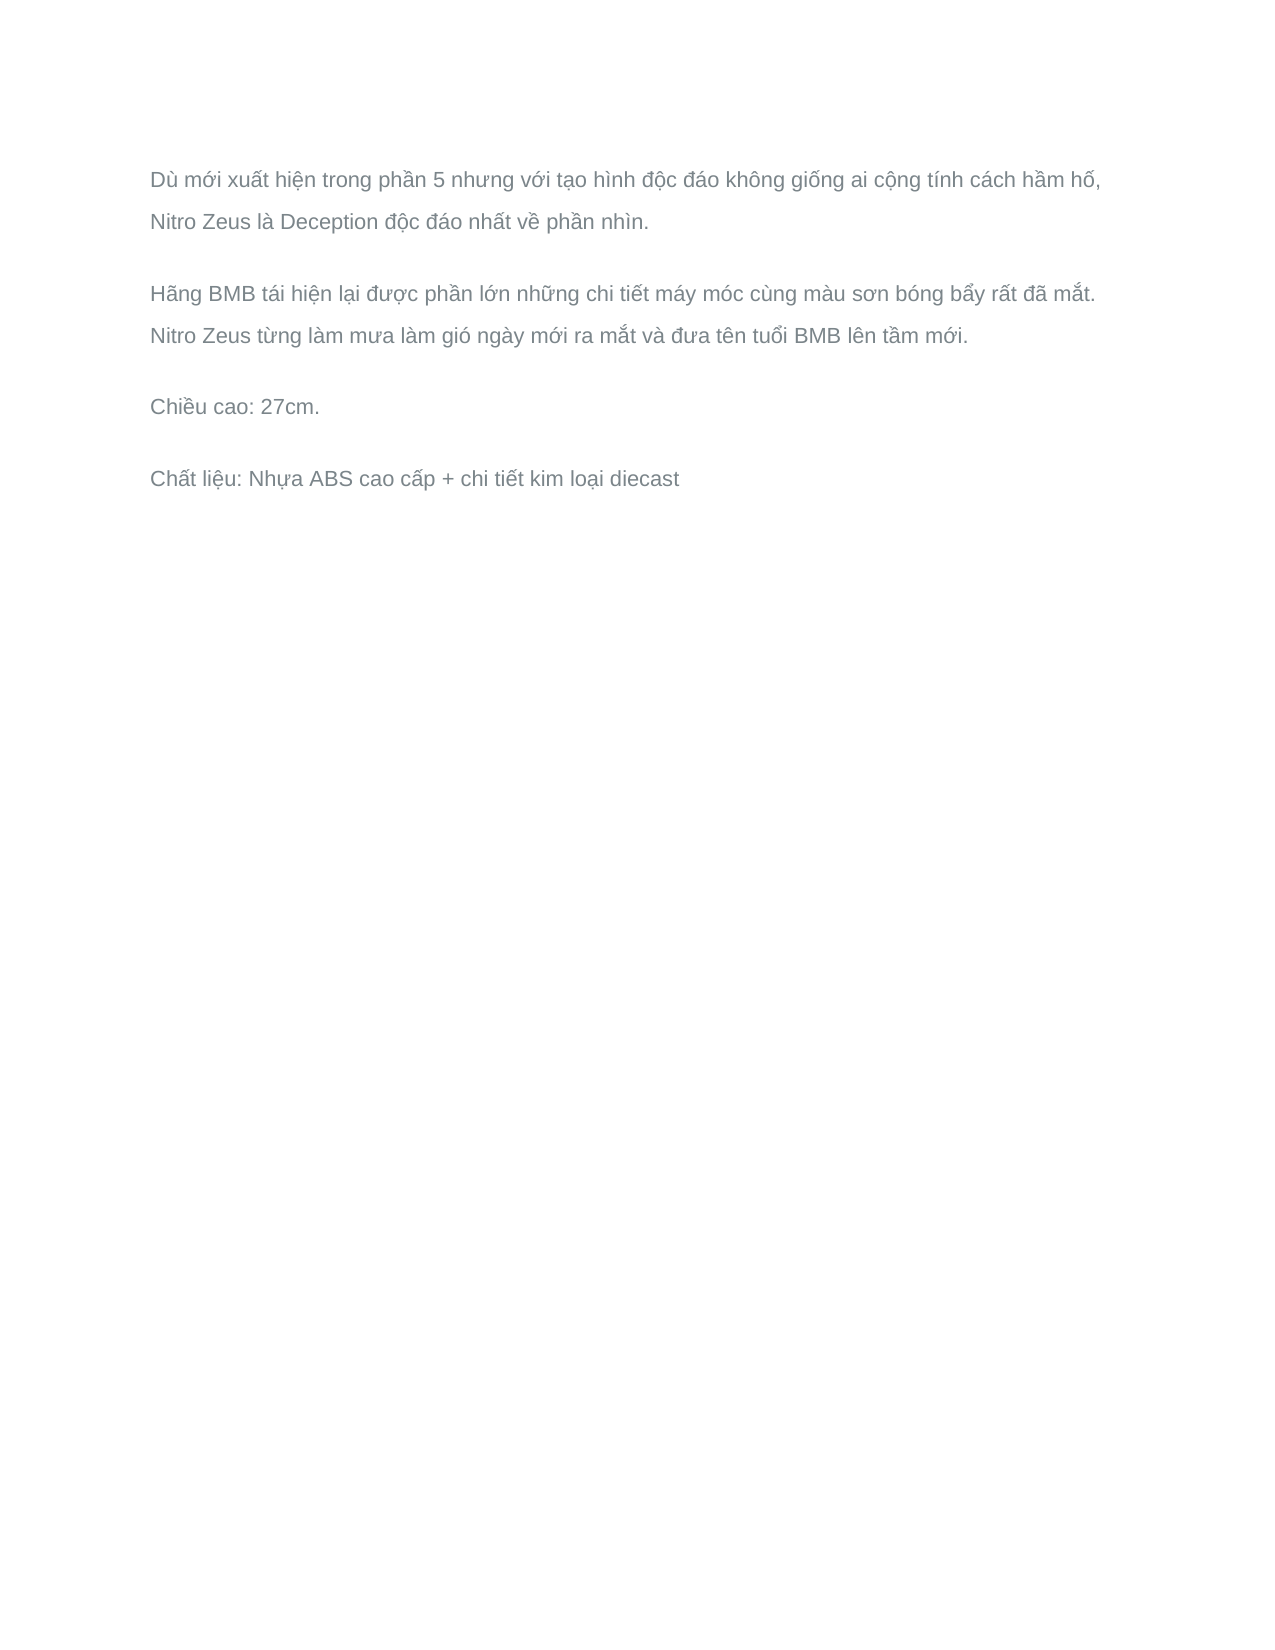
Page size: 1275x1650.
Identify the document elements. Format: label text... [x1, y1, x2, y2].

text Dù mới xuất hiện trong phần 5 nhưng với tạo hình độc đáo không giống ai cộng tính cách hầm hố, Nitro Zeus là Deception độc đáo nhất về phần nhìn. [150, 150, 1125, 234]
text Hãng BMB tái hiện lại được phần lớn những chi tiết máy móc cùng màu sơn bóng bẩy rất đã mắt. Nitro Zeus từng làm mưa làm gió ngày mới ra mắt và đưa tên tuổi BMB lên tầm mới. [150, 263, 1125, 348]
text Chất liệu: Nhựa ABS cao cấp + chi tiết kim loại diecast [150, 448, 1125, 491]
text Chiều cao: 27cm. [150, 377, 1125, 419]
